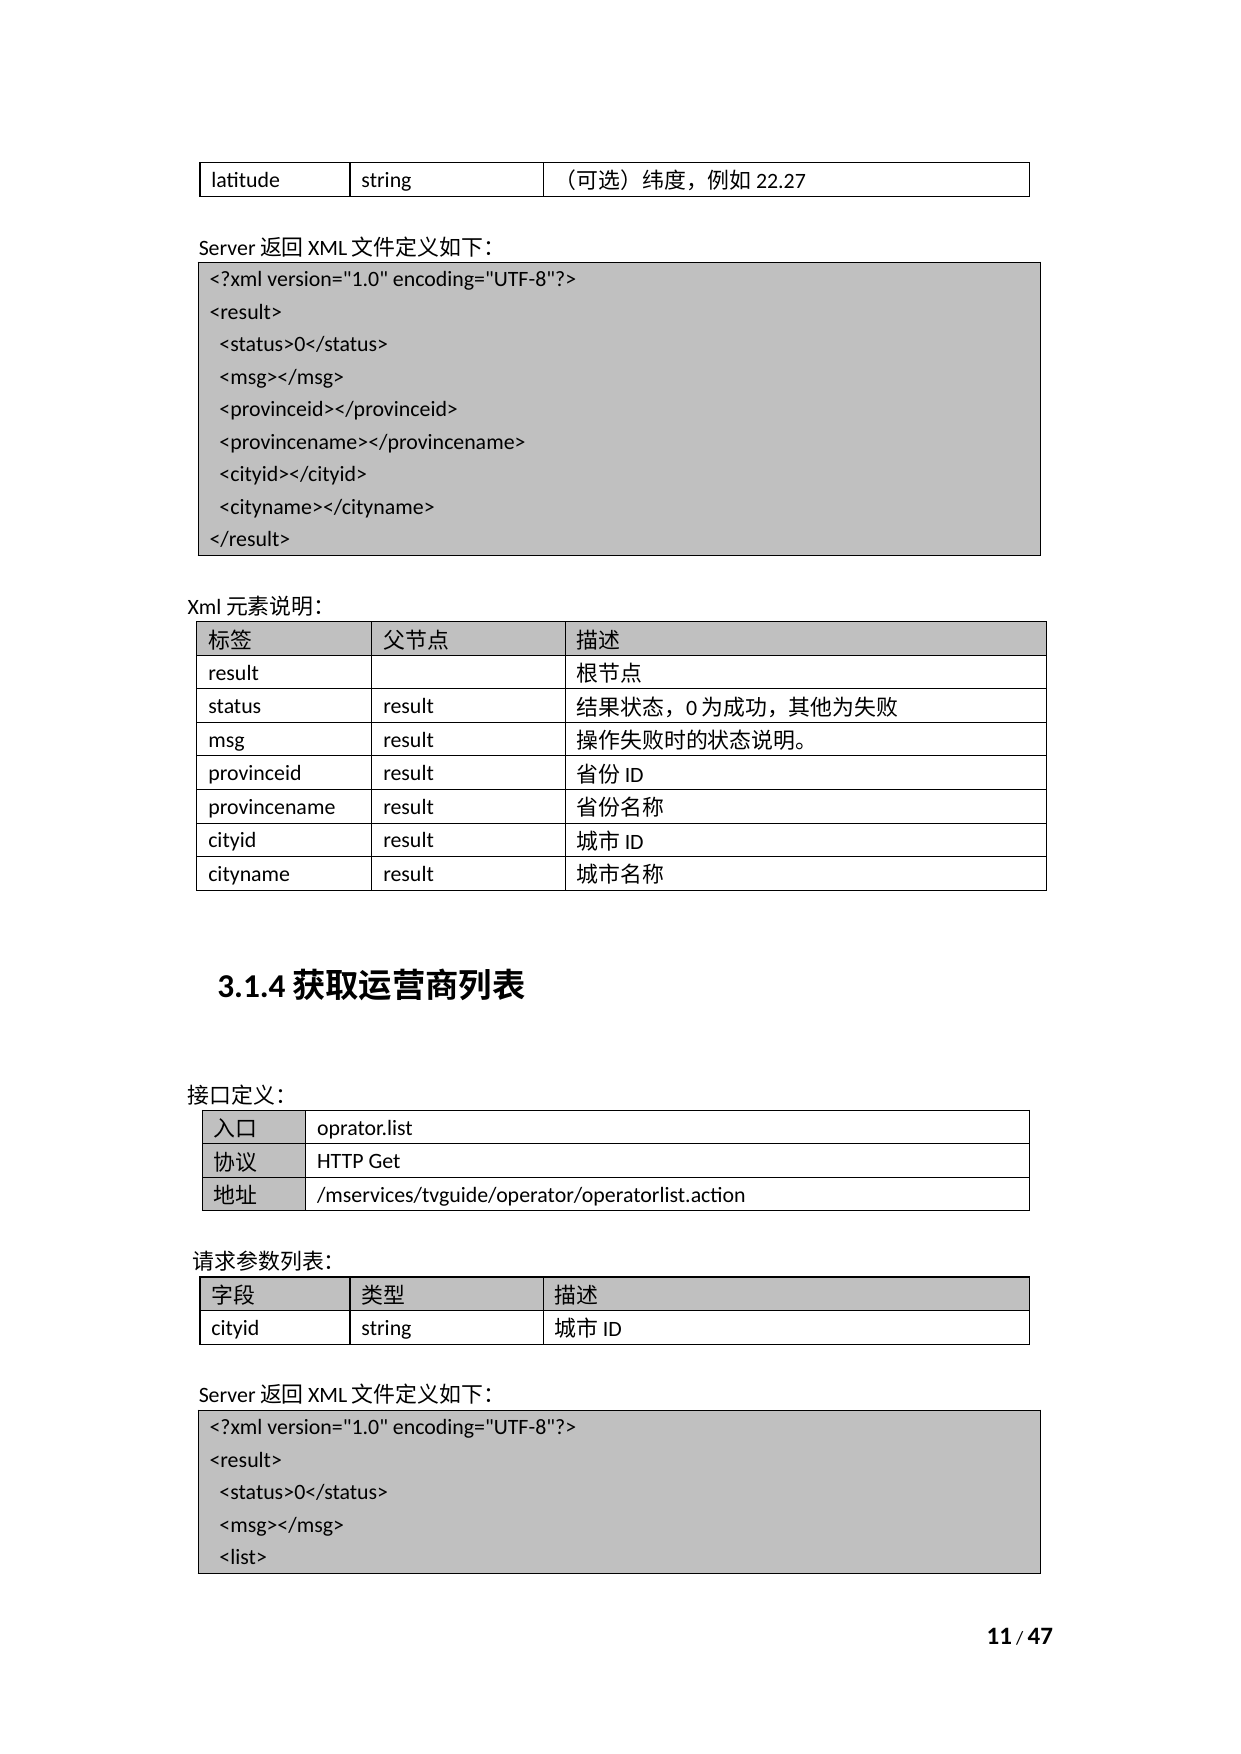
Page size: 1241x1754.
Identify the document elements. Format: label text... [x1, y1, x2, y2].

table_cell string [351, 163, 543, 196]
table_cell [372, 656, 565, 688]
table_header 类型 [351, 1278, 543, 1310]
table_cell cityname [197, 857, 371, 889]
table_cell result [372, 824, 565, 856]
table_header 父节点 [372, 622, 565, 655]
text 接口定义： [187, 1077, 1053, 1110]
table_cell 操作失败时的状态说明。 [566, 723, 1046, 755]
table_cell msg [197, 723, 371, 755]
table_cell 省份名称 [566, 790, 1046, 822]
table_header 描述 [566, 622, 1046, 655]
table_cell status [197, 689, 371, 722]
table_cell 城市ID [566, 824, 1046, 856]
table_cell provincename [197, 790, 371, 822]
table_cell 城市ID [544, 1311, 1029, 1343]
table_cell result [372, 689, 565, 722]
text 请求参数列表： [187, 1244, 1053, 1276]
table_cell 城市名称 [566, 857, 1046, 889]
table_cell /mservices/tvguide/operator/operatorlist.action [306, 1178, 1029, 1210]
table_cell （可选）纬度，例如22.27 [544, 163, 1029, 196]
table_cell result [197, 656, 371, 688]
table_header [199, 1411, 1040, 1573]
table_cell result [372, 756, 565, 789]
table_header 描述 [544, 1278, 1029, 1310]
table_header oprator.list [306, 1111, 1029, 1143]
table_cell 省份ID [566, 756, 1046, 789]
text Xml元素说明： [187, 589, 1053, 621]
table_cell result [372, 857, 565, 889]
table_cell latitude [201, 163, 349, 196]
text Server返回XML文件定义如下： [187, 1377, 1053, 1409]
table_cell HTTP Get [306, 1144, 1029, 1177]
table_header 入口 [203, 1111, 305, 1143]
table_cell cityid [201, 1311, 349, 1343]
table_header 字段 [201, 1278, 349, 1310]
table_cell result [372, 790, 565, 822]
table_cell string [351, 1311, 543, 1343]
table_cell 地址 [203, 1178, 305, 1210]
text Server返回XML文件定义如下： [187, 229, 1053, 262]
table_cell 结果状态，0为成功，其他为失败 [566, 689, 1046, 722]
table_cell 协议 [203, 1144, 305, 1177]
table_cell 根节点 [566, 656, 1046, 688]
table_cell cityid [197, 824, 371, 856]
subtitle 获取运营商列表 [217, 950, 1053, 1015]
table_cell provinceid [197, 756, 371, 789]
table_header <?xml version="1.0" encoding="UTF-8"?> <result> <status>0</status> <msg></msg> <provinceid></provinceid> <provincename></provincename> <cityid></cityid> <cityname></cityname> </result> [199, 263, 1040, 555]
table_cell result [372, 723, 565, 755]
table_header 标签 [197, 622, 371, 655]
